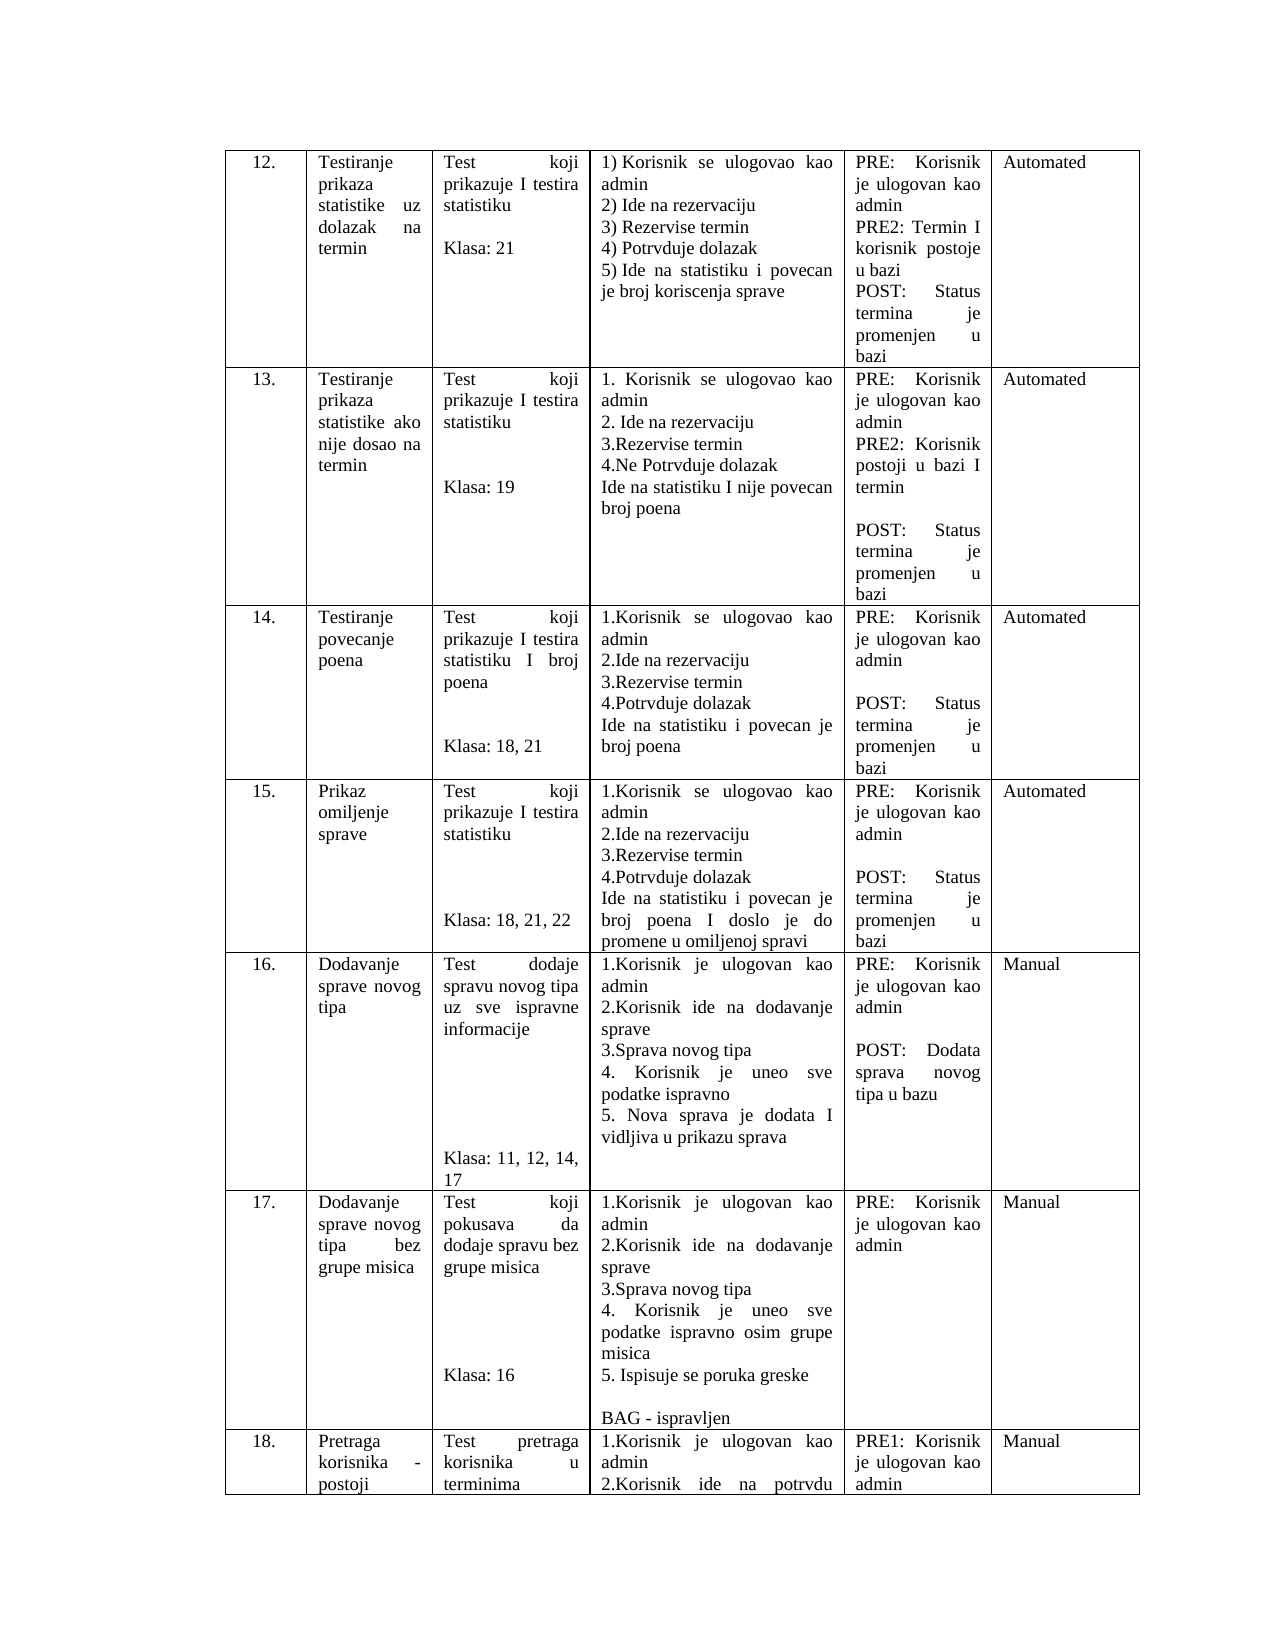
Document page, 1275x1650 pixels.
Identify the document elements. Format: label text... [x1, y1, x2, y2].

table_cell PRE: Korisnik je ulogovan kao admin POST: Status termina je promenjen u bazi [845, 606, 991, 778]
table_cell Prikaz omiljenje sprave [307, 780, 432, 952]
table_cell Manual [992, 1430, 1139, 1494]
table_cell 1.Korisnik je ulogovan kao admin 2.Korisnik ide na dodavanje sprave 3.Sprava novog tipa 4. Korisnik je uneo sve podatke ispravno 5. Nova sprava je dodata I vidljiva u prikazu sprava [591, 953, 844, 1190]
table_cell Testiranje povecanje poena [307, 606, 432, 778]
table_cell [433, 1430, 589, 1494]
table_cell 1.Korisnik se ulogovao kao admin 2.Ide na rezervaciju 3.Rezervise termin 4.Potrvduje dolazak Ide na statistiku i povecan je broj poena [591, 606, 844, 778]
table_header Korisnik se ulogovao kao admin Ide na rezervaciju Rezervise termin Potrvduje dolazak Ide na statistiku i povecan je broj koriscenja sprave [591, 151, 844, 367]
table_header [226, 151, 306, 367]
table_cell PRE: Korisnik je ulogovan kao admin POST: Status termina je promenjen u bazi [845, 780, 991, 952]
table_cell Automated [992, 780, 1139, 952]
table_cell Automated [992, 368, 1139, 605]
table_cell [226, 1191, 306, 1428]
table_cell [226, 953, 306, 1190]
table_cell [591, 1430, 844, 1494]
table_cell Manual [992, 1191, 1139, 1428]
table_cell PRE: Korisnik je ulogovan kao admin PRE2: Korisnik postoji u bazi I termin POST: Status termina je promenjen u bazi [845, 368, 991, 605]
table_cell 1.Korisnik se ulogovao kao admin 2.Ide na rezervaciju 3.Rezervise termin 4.Potrvduje dolazak Ide na statistiku i povecan je broj poena I doslo je do promene u omiljenoj spravi [591, 780, 844, 952]
table_cell Test dodaje spravu novog tipa uz sve ispravne informacije Klasa: 11, 12, 14, 17 [433, 953, 589, 1190]
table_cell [845, 1430, 991, 1494]
table_cell [226, 780, 306, 952]
table_header Testiranje prikaza statistike uz dolazak na termin [307, 151, 432, 367]
table_cell [226, 1430, 306, 1494]
table_cell PRE: Korisnik je ulogovan kao admin POST: Dodata sprava novog tipa u bazu [845, 953, 991, 1190]
table_cell [226, 368, 306, 605]
table_cell Test koji prikazuje I testira statistiku Klasa: 19 [433, 368, 589, 605]
table_header PRE: Korisnik je ulogovan kao admin PRE2: Termin I korisnik postoje u bazi POST: Status termina je promenjen u bazi [845, 151, 991, 367]
table_cell 1. Korisnik se ulogovao kao admin 2. Ide na rezervaciju 3.Rezervise termin 4.Ne Potrvduje dolazak Ide na statistiku I nije povecan broj poena [591, 368, 844, 605]
table_cell PRE: Korisnik je ulogovan kao admin [845, 1191, 991, 1428]
table_header Test koji prikazuje I testira statistiku Klasa: 21 [433, 151, 589, 367]
table_header Automated [992, 151, 1139, 367]
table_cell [307, 1430, 432, 1494]
table_cell [226, 606, 306, 778]
table_cell Dodavanje sprave novog tipa bez grupe misica [307, 1191, 432, 1428]
table_cell Test koji prikazuje I testira statistiku I broj poena Klasa: 18, 21 [433, 606, 589, 778]
table_cell Test koji prikazuje I testira statistiku Klasa: 18, 21, 22 [433, 780, 589, 952]
table_cell Test koji pokusava da dodaje spravu bez grupe misica Klasa: 16 [433, 1191, 589, 1428]
table_cell Dodavanje sprave novog tipa [307, 953, 432, 1190]
table_cell 1.Korisnik je ulogovan kao admin 2.Korisnik ide na dodavanje sprave 3.Sprava novog tipa 4. Korisnik je uneo sve podatke ispravno osim grupe misica 5. Ispisuje se poruka greske BAG - ispravljen [591, 1191, 844, 1428]
table_cell Automated [992, 606, 1139, 778]
table_cell Testiranje prikaza statistike ako nije dosao na termin [307, 368, 432, 605]
table_cell Manual [992, 953, 1139, 1190]
